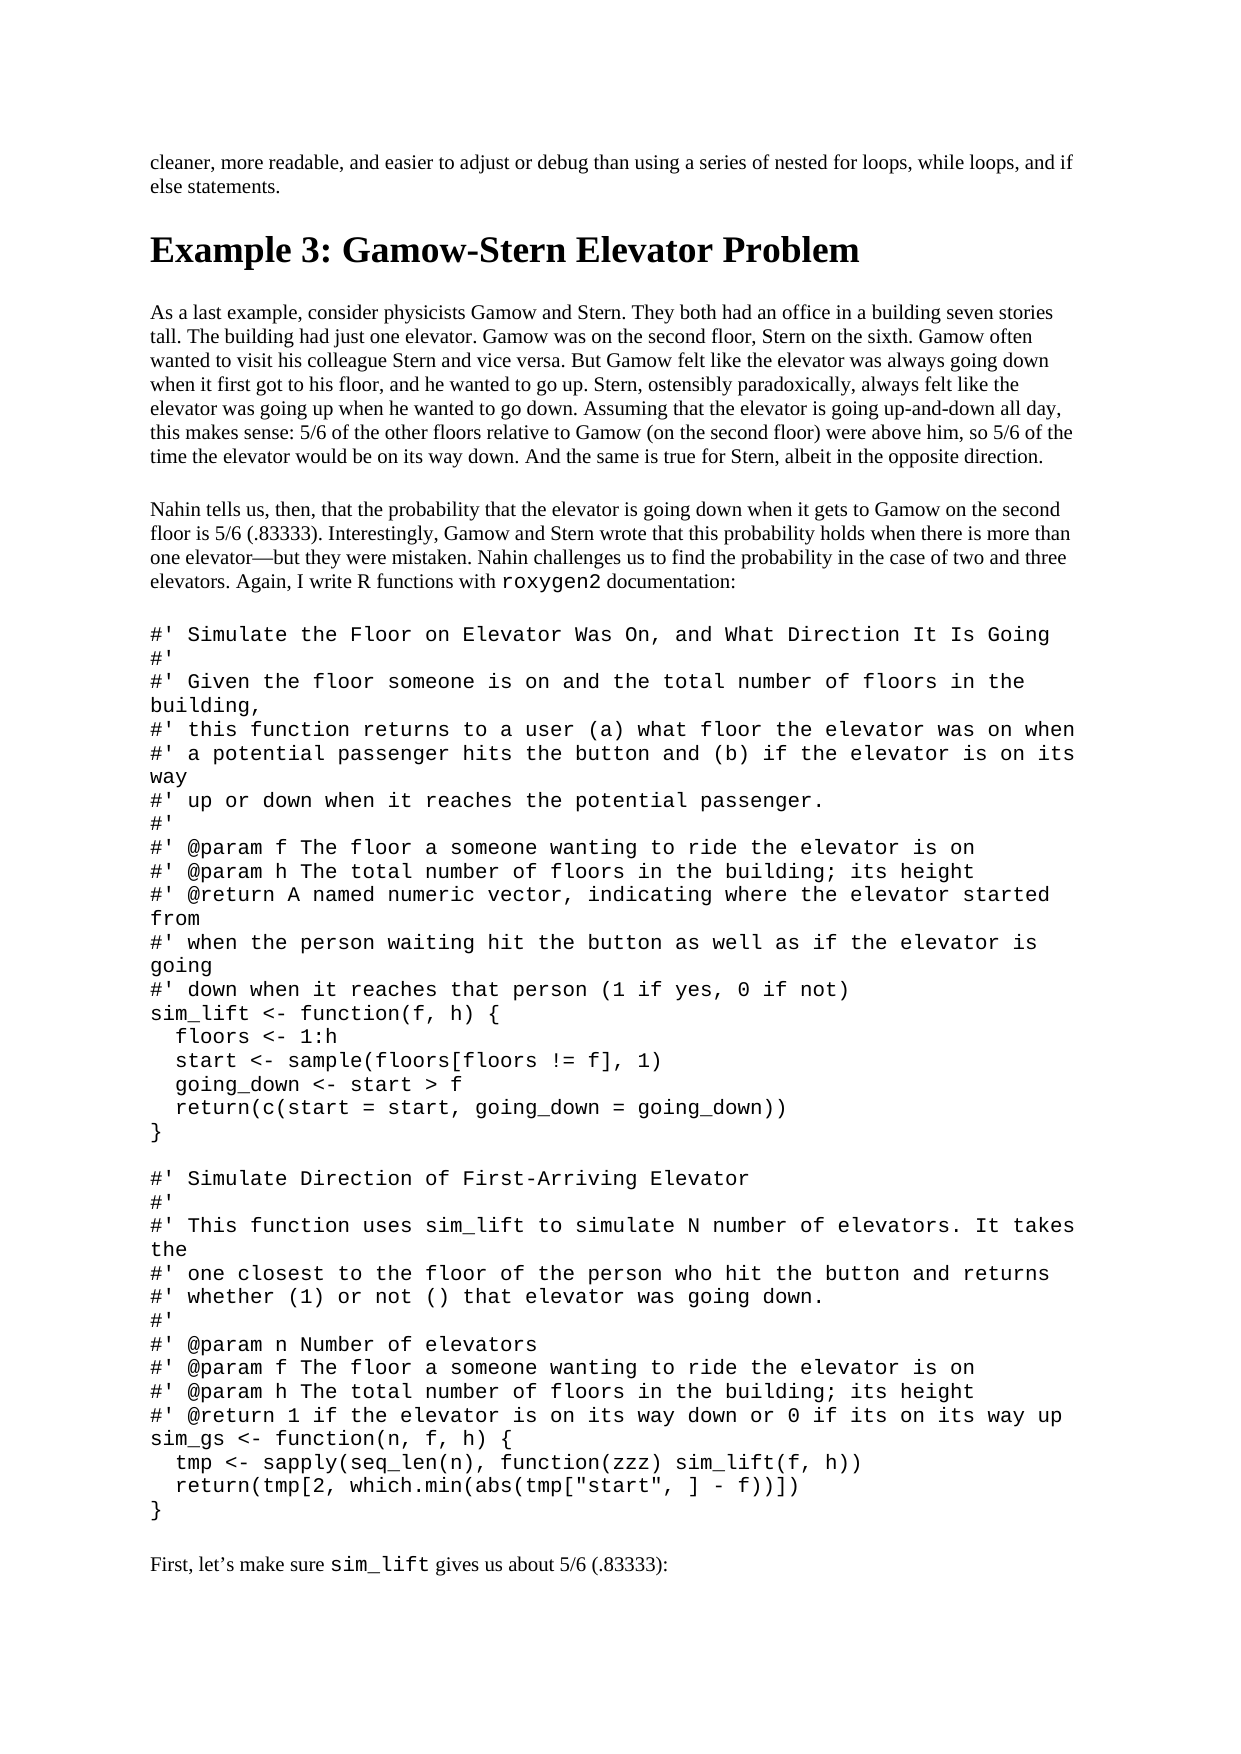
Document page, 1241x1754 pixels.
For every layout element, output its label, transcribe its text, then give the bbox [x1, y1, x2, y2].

text #' up or down when it reaches the potential passenger. [150, 790, 1090, 813]
text #' [150, 813, 1090, 837]
text #' @param n Number of elevators [150, 1334, 1090, 1357]
text #' one closest to the floor of the person who hit the button and returns [150, 1263, 1090, 1286]
text Example 3: Gamow-Stern Elevator Problem [150, 227, 1090, 270]
text #' when the person waiting hit the button as well as if the elevator is going [150, 932, 1090, 979]
text #' [150, 648, 1090, 672]
text #' [150, 1192, 1090, 1215]
text #' Simulate the Floor on Elevator Was On, and What Direction It Is Going [150, 624, 1090, 648]
text #' @return A named numeric vector, indicating where the elevator started from [150, 884, 1090, 932]
text start <- sample(floors[floors != f], 1) [150, 1050, 1090, 1073]
text #' down when it reaches that person (1 if yes, 0 if not) [150, 979, 1090, 1003]
text return(tmp[2, which.min(abs(tmp["start", ] - f))]) [150, 1476, 1090, 1499]
text going_down <- start > f [150, 1073, 1090, 1097]
text #' Given the floor someone is on and the total number of floors in the building, [150, 672, 1090, 719]
text tmp <- sapply(seq_len(n), function(zzz) sim_lift(f, h)) [150, 1452, 1090, 1476]
text #' this function returns to a user (a) what floor the elevator was on when [150, 719, 1090, 742]
text sim_lift <- function(f, h) { [150, 1003, 1090, 1026]
text #' whether (1) or not () that elevator was going down. [150, 1286, 1090, 1310]
text #' @param f The floor a someone wanting to ride the elevator is on [150, 837, 1090, 861]
text #' @param h The total number of floors in the building; its height [150, 861, 1090, 884]
text First, let’s make sure sim_lift gives us about 5/6 (.83333): [150, 1552, 1090, 1578]
text As a last example, consider physicists Gamow and Stern. They both had an office in a building seven stories tall. The building had just one elevator. Gamow was on the second floor, Stern on the sixth. Gamow often wanted to visit his colleague Stern and vice versa. But Gamow felt like the elevator was always going down when it first got to his floor, and he wanted to go up. Stern, ostensibly paradoxically, always felt like the elevator was going up when he wanted to go down. Assuming that the elevator is going up-and-down all day, this makes sense: 5/6 of the other floors relative to Gamow (on the second floor) were above him, so 5/6 of the time the elevator would be on its way down. And the same is true for Stern, albeit in the opposite direction. [150, 299, 1090, 468]
text #' [150, 1310, 1090, 1334]
text floors <- 1:h [150, 1026, 1090, 1050]
text #' Simulate Direction of First-Arriving Elevator [150, 1168, 1090, 1192]
text #' a potential passenger hits the button and (b) if the elevator is on its way [150, 742, 1090, 790]
text } [150, 1499, 1090, 1523]
text } [150, 1121, 1090, 1144]
text #' @return 1 if the elevator is on its way down or 0 if its on its way up [150, 1404, 1090, 1428]
text return(c(start = start, going_down = going_down)) [150, 1097, 1090, 1121]
text #' @param h The total number of floors in the building; its height [150, 1381, 1090, 1404]
text sim_gs <- function(n, f, h) { [150, 1428, 1090, 1452]
text #' This function uses sim_lift to simulate N number of elevators. It takes the [150, 1215, 1090, 1263]
text Nahin tells us, then, that the probability that the elevator is going down when it gets to Gamow on the second floor is 5/6 (.83333). Interestingly, Gamow and Stern wrote that this probability holds when there is more than one elevator—but they were mistaken. Nahin challenges us to find the probability in the case of two and three elevators. Again, I write R functions with roxygen2 documentation: [150, 497, 1090, 595]
text #' @param f The floor a someone wanting to ride the elevator is on [150, 1357, 1090, 1381]
